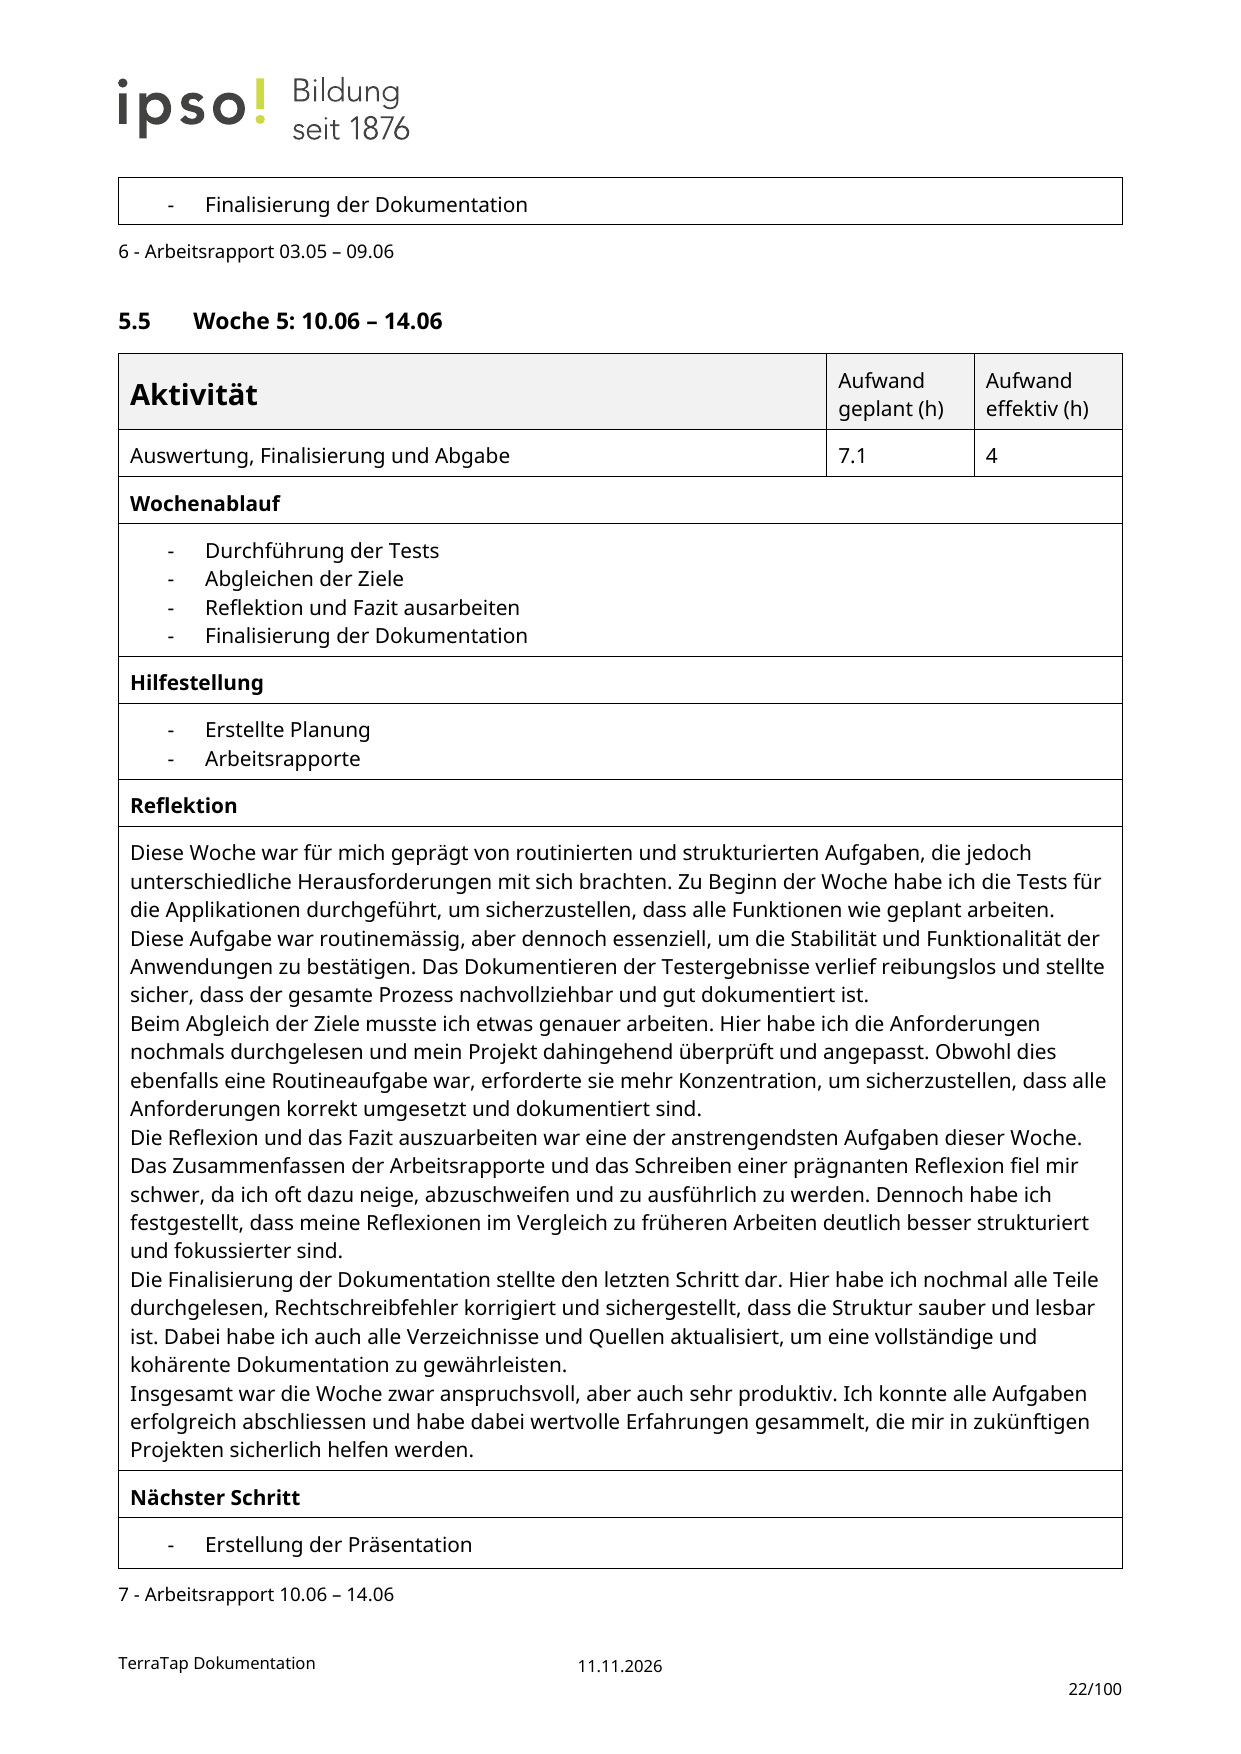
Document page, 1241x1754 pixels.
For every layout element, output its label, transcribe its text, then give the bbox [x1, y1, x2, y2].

table_cell Wochenablauf [119, 477, 1122, 523]
table_cell Durchführung der Tests Abgleichen der Ziele Reflektion und Fazit ausarbeiten Finalisierung der Dokumentation [119, 524, 1122, 656]
table_header Aufwand effektiv (h) [975, 354, 1122, 429]
subtitle Woche 5: 10.06 – 14.06 [118, 305, 1122, 336]
table_cell Erstellung der Präsentation [119, 1518, 1122, 1568]
table_header Aufwand geplant (h) [827, 354, 974, 429]
table_cell Auswertung, Finalisierung und Abgabe [119, 430, 826, 476]
table_cell Reflektion [119, 780, 1122, 826]
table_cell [119, 178, 1122, 224]
text 7 - Arbeitsrapport 10.06 – 14.06 [118, 1581, 1122, 1607]
text 6 - Arbeitsrapport 03.05 – 09.06 [118, 238, 1122, 263]
table_header Aktivität [119, 354, 826, 429]
table_cell Nächster Schritt [119, 1471, 1122, 1517]
table_cell Erstellte Planung Arbeitsrapporte [119, 704, 1122, 778]
table_cell 4 [975, 430, 1122, 476]
table_cell 7.1 [827, 430, 974, 476]
table_cell Hilfestellung [119, 657, 1122, 703]
table_cell Diese Woche war für mich geprägt von routinierten und strukturierten Aufgaben, die jedoch unterschiedliche Herausforderungen mit sich brachten. Zu Beginn der Woche habe ich die Tests für die Applikationen durchgeführt, um sicherzustellen, dass alle Funktionen wie geplant arbeiten. Diese Aufgabe war routinemässig, aber dennoch essenziell, um die Stabilität und Funktionalität der Anwendungen zu bestätigen. Das Dokumentieren der Testergebnisse verlief reibungslos und stellte sicher, dass der gesamte Prozess nachvollziehbar und gut dokumentiert ist. Beim Abgleich der Ziele musste ich etwas genauer arbeiten. Hier habe ich die Anforderungen nochmals durchgelesen und mein Projekt dahingehend überprüft und angepasst. Obwohl dies ebenfalls eine Routineaufgabe war, erforderte sie mehr Konzentration, um sicherzustellen, dass alle Anforderungen korrekt umgesetzt und dokumentiert sind. Die Reflexion und das Fazit auszuarbeiten war eine der anstrengendsten Aufgaben dieser Woche. Das Zusammenfassen der Arbeitsrapporte und das Schreiben einer prägnanten Reflexion fiel mir schwer, da ich oft dazu neige, abzuschweifen und zu ausführlich zu werden. Dennoch habe ich festgestellt, dass meine Reflexionen im Vergleich zu früheren Arbeiten deutlich besser strukturiert und fokussierter sind. Die Finalisierung der Dokumentation stellte den letzten Schritt dar. Hier habe ich nochmal alle Teile durchgelesen, Rechtschreibfehler korrigiert und sichergestellt, dass die Struktur sauber und lesbar ist. Dabei habe ich auch alle Verzeichnisse und Quellen aktualisiert, um eine vollständige und kohärente Dokumentation zu gewährleisten. Insgesamt war die Woche zwar anspruchsvoll, aber auch sehr produktiv. Ich konnte alle Aufgaben erfolgreich abschliessen und habe dabei wertvolle Erfahrungen gesammelt, die mir in zukünftigen Projekten sicherlich helfen werden. [119, 827, 1122, 1470]
